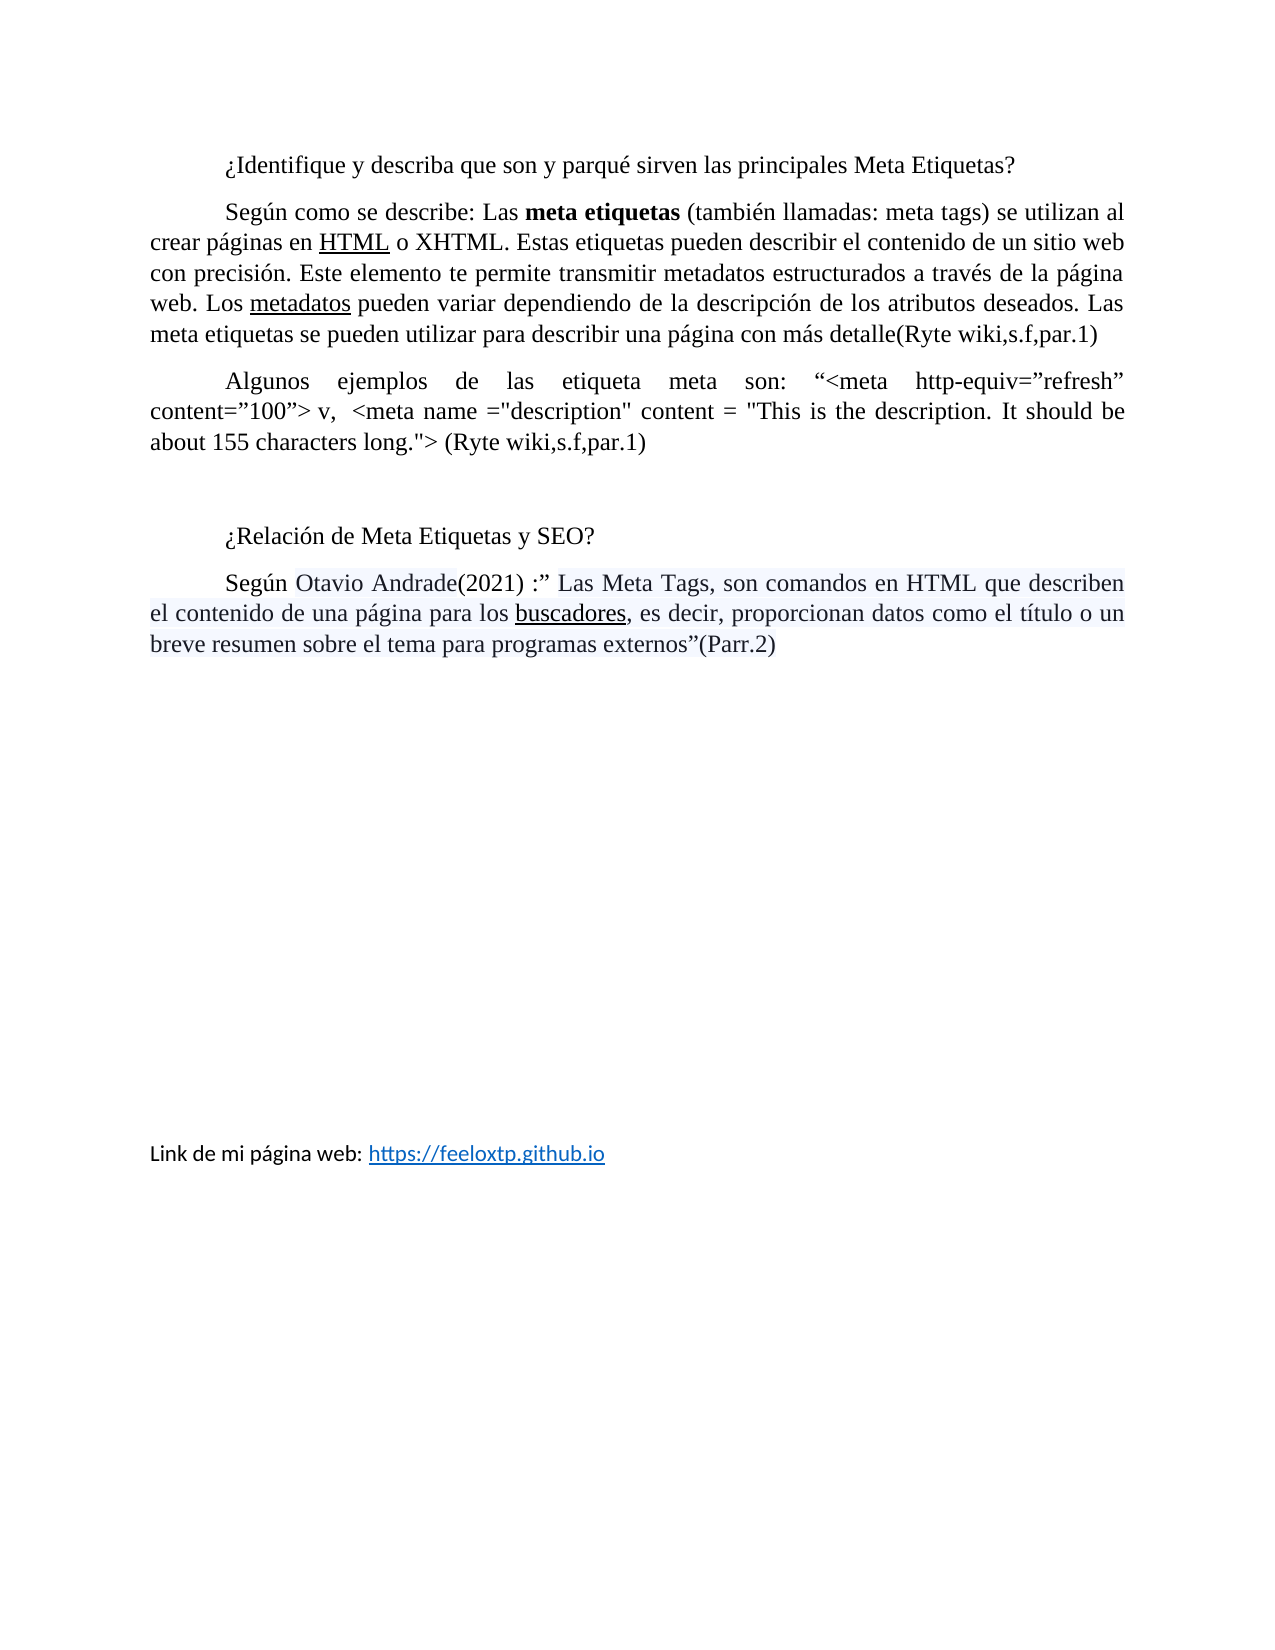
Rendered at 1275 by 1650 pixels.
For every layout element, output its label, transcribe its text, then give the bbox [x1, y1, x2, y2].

text Según como se describe: Las meta etiquetas (también llamadas: meta tags) se utilizan al crear páginas en HTML o XHTML. Estas etiquetas pueden describir el contenido de un sitio web con precisión. Este elemento te permite transmitir metadatos estructurados a través de la página web. Los metadatos pueden variar dependiendo de la descripción de los atributos deseados. Las meta etiquetas se pueden utilizar para describir una página con más detalle(Ryte wiki,s.f,par.1) [150, 314, 1125, 347]
text Según Otavio Andrade(2021) :” Las Meta Tags, son comandos en HTML que describen el contenido de una página para los buscadores, es decir, proporcionan datos como el título o un breve resumen sobre el tema para programas externos”(Parr.2) [150, 627, 1125, 657]
text Según como se describe: Las meta etiquetas (también llamadas: meta tags) se utilizan al crear páginas en HTML o XHTML. Estas etiquetas pueden describir el contenido de un sitio web con precisión. Este elemento te permite transmitir metadatos estructurados a través de la página web. Los metadatos pueden variar dependiendo de la descripción de los atributos deseados. Las meta etiquetas se pueden utilizar para describir una página con más detalle(Ryte wiki,s.f,par.1) [150, 197, 1125, 228]
text Link de mi página web: https://feeloxtp.github.io [150, 1139, 1125, 1167]
text ¿Identifique y describa que son y parqué sirven las principales Meta Etiquetas? [150, 150, 1125, 179]
text Algunos ejemplos de las etiqueta meta son: “<meta http-equiv=”refresh” content=”100”> v, <meta name ="description" content = "This is the description. It should be about 155 characters long."> (Ryte wiki,s.f,par.1) [150, 425, 1125, 455]
text Según Otavio Andrade(2021) :” Las Meta Tags, son comandos en HTML que describen el contenido de una página para los buscadores, es decir, proporcionan datos como el título o un breve resumen sobre el tema para programas externos”(Parr.2) [150, 568, 1125, 598]
text Algunos ejemplos de las etiqueta meta son: “<meta http-equiv=”refresh” content=”100”> v, <meta name ="description" content = "This is the description. It should be about 155 characters long."> (Ryte wiki,s.f,par.1) [150, 366, 1125, 396]
text ¿Relación de Meta Etiquetas y SEO? [150, 521, 1125, 549]
